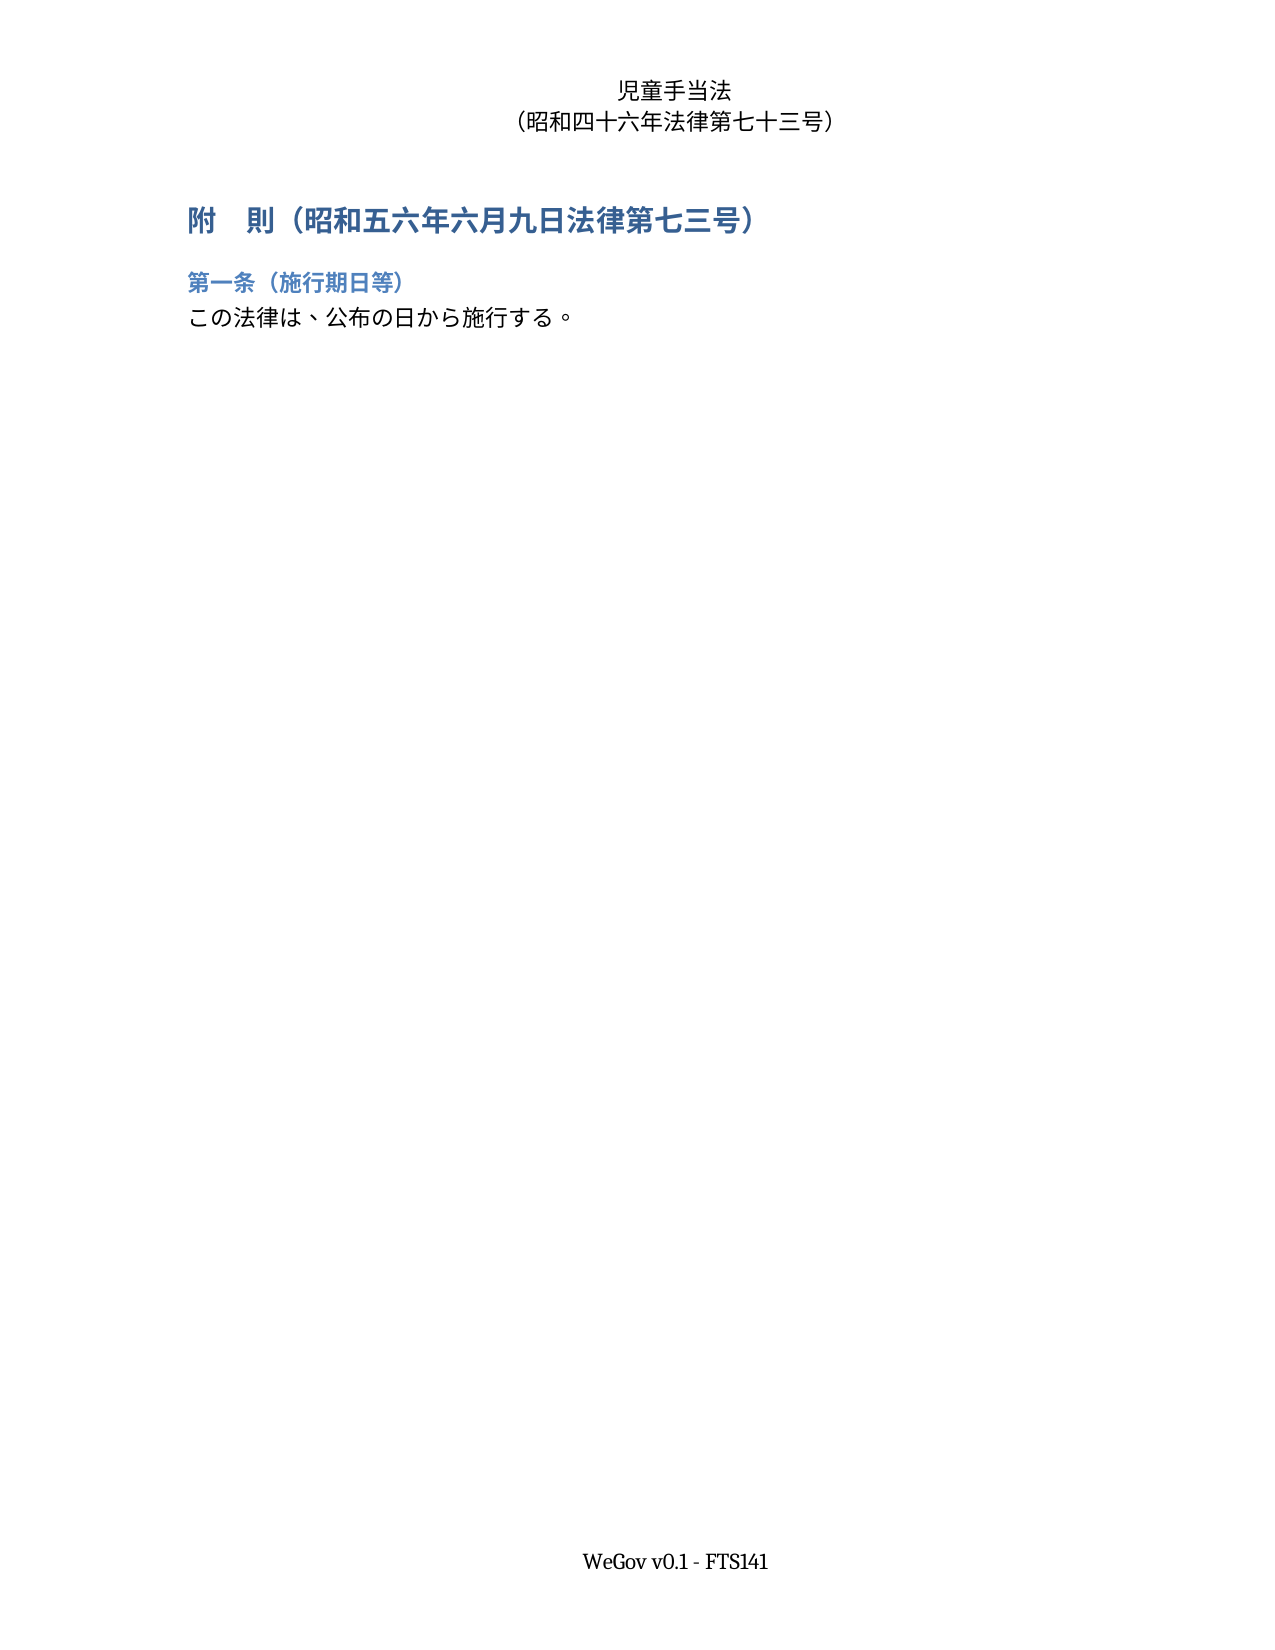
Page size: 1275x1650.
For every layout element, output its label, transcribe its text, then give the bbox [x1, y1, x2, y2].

subtitle 附 則（昭和五六年六月九日法律第七三号） [187, 200, 1087, 240]
subtitle 第一条（施行期日等） [187, 266, 1087, 298]
text この法律は、公布の日から施行する。 [187, 302, 1087, 334]
